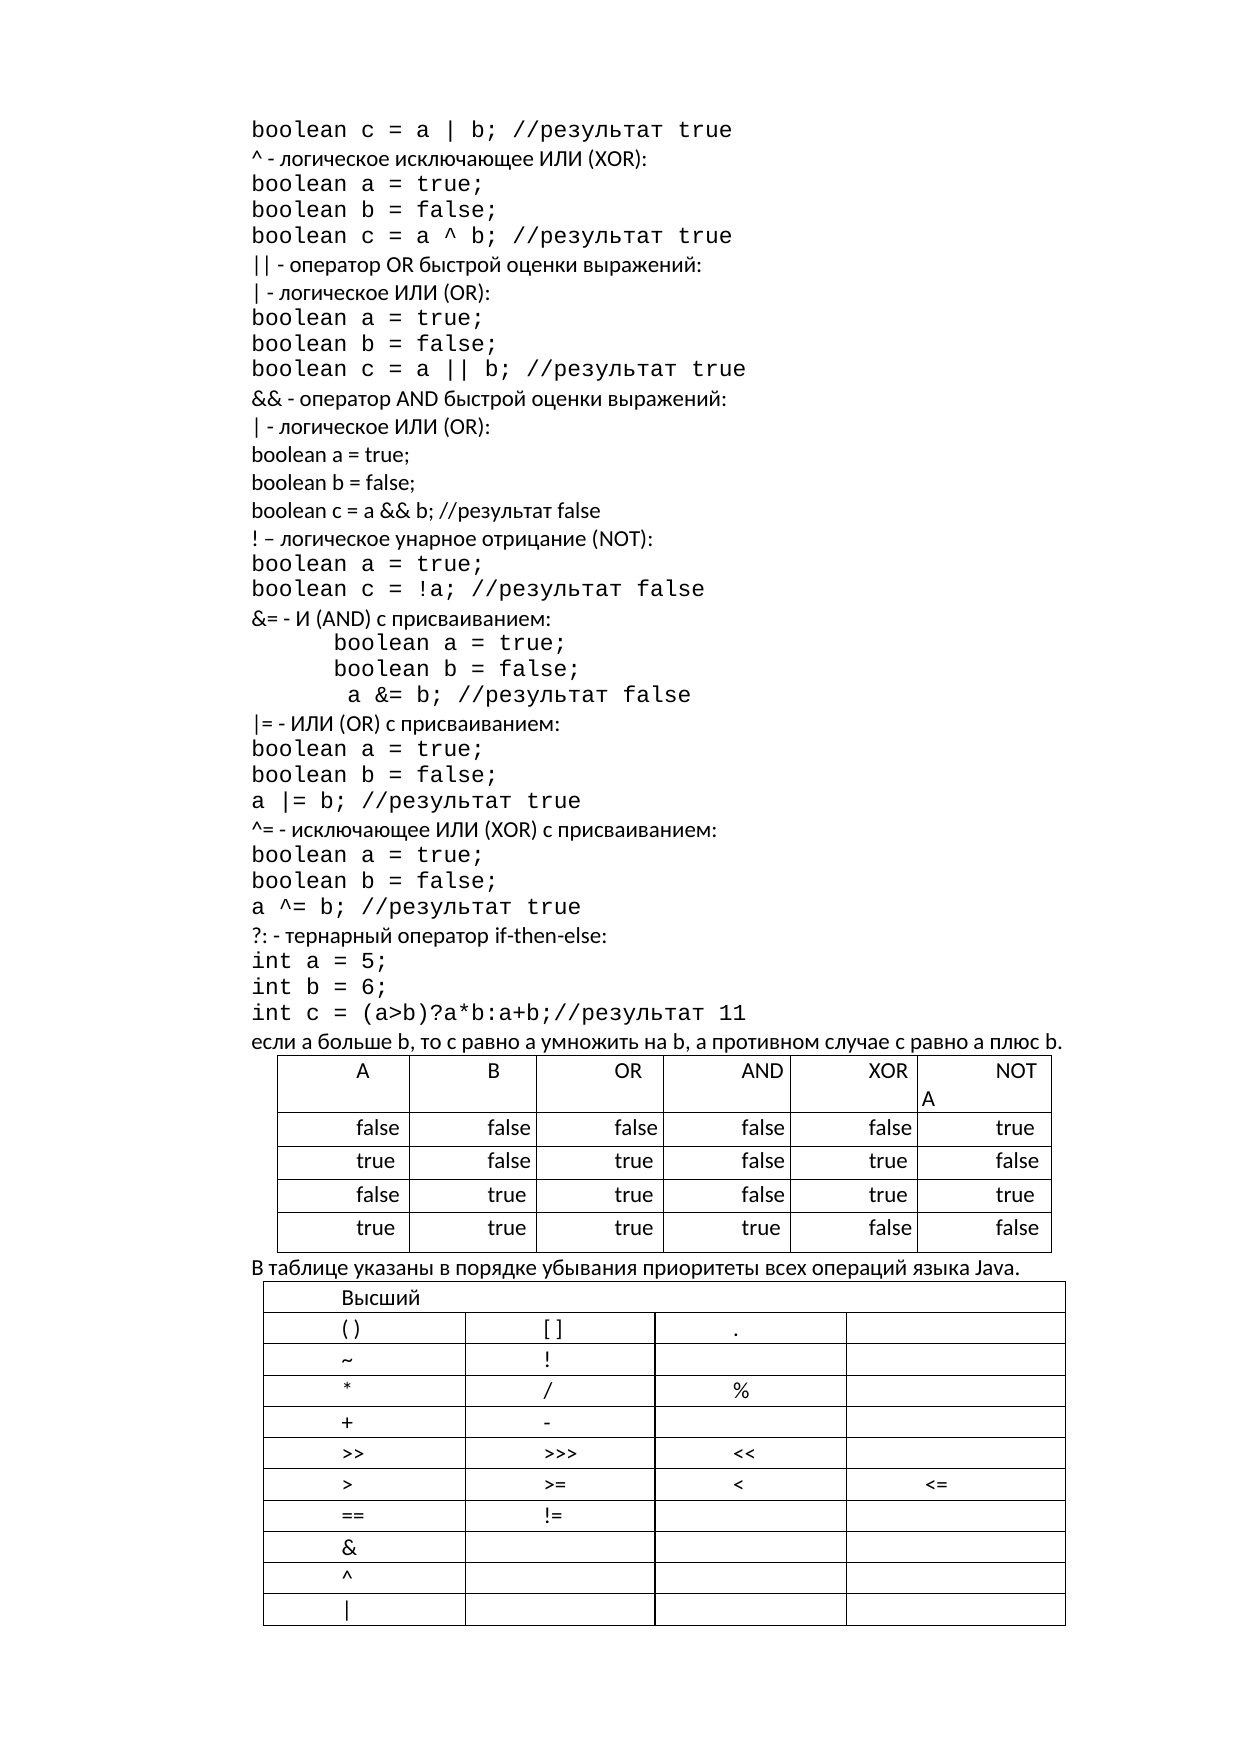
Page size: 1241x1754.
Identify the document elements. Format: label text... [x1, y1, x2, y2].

table_cell false [664, 1113, 790, 1146]
table_cell << [656, 1438, 846, 1468]
table_cell false [664, 1147, 790, 1179]
table_cell >>> [466, 1438, 654, 1468]
table_cell >= [466, 1469, 654, 1499]
table_cell true [537, 1180, 663, 1212]
table_cell == [264, 1501, 465, 1531]
table_cell [847, 1563, 1065, 1593]
table_cell [847, 1438, 1065, 1468]
text int b = 6; [177, 975, 1152, 1001]
table_cell [847, 1344, 1065, 1374]
text boolean b = false; [177, 763, 1152, 789]
text boolean a = true; [177, 306, 1152, 332]
table_cell true [410, 1180, 536, 1212]
text &= - И (AND) с присваиванием: [177, 604, 1152, 632]
table_cell [847, 1594, 1065, 1624]
table_cell true [278, 1147, 409, 1179]
table_cell % [656, 1376, 846, 1406]
table_cell false [278, 1180, 409, 1212]
table_cell [466, 1532, 654, 1562]
table_header NOT A [918, 1056, 1051, 1112]
table_cell [656, 1532, 846, 1562]
text boolean c = a && b; //результат false [177, 496, 1152, 524]
table_cell [656, 1594, 846, 1624]
text int a = 5; [177, 949, 1152, 975]
table_cell true [791, 1147, 917, 1179]
table_cell true [278, 1213, 409, 1252]
table_header Высший [264, 1282, 1065, 1312]
text boolean a = true; [177, 843, 1152, 869]
table_cell | [264, 1594, 465, 1624]
table_cell [656, 1501, 846, 1531]
text a |= b; //результат true [177, 789, 1152, 815]
table_cell [656, 1344, 846, 1374]
table_cell [847, 1407, 1065, 1437]
table_cell > [264, 1469, 465, 1499]
table_cell * [264, 1376, 465, 1406]
table_cell true [537, 1147, 663, 1179]
table_cell true [918, 1180, 1051, 1212]
table_cell ! [466, 1344, 654, 1374]
text boolean a = true; [177, 632, 1152, 658]
table_cell / [466, 1376, 654, 1406]
text boolean b = false; [177, 332, 1152, 358]
text boolean b = false; [177, 869, 1152, 895]
text boolean a = true; [177, 440, 1152, 468]
text ?: - тернарный оператор if-then-else: [177, 921, 1152, 949]
table_cell + [264, 1407, 465, 1437]
text boolean a = true; [177, 552, 1152, 578]
table_cell true [664, 1213, 790, 1252]
table_cell . [656, 1313, 846, 1343]
table_cell false [664, 1180, 790, 1212]
table_cell ^ [264, 1563, 465, 1593]
table_cell false [537, 1113, 663, 1146]
table_cell >> [264, 1438, 465, 1468]
table_cell [847, 1501, 1065, 1531]
table_header А [278, 1056, 409, 1112]
table_cell true [537, 1213, 663, 1252]
table_cell < [656, 1469, 846, 1499]
table_cell ( ) [264, 1313, 465, 1343]
table_cell ~ [264, 1344, 465, 1374]
text В таблице указаны в порядке убывания приоритеты всех операций языка Java. [177, 1253, 1152, 1281]
text boolean c = !a; //результат false [177, 578, 1152, 604]
table_cell false [918, 1147, 1051, 1179]
table_cell false [278, 1113, 409, 1146]
table_cell [847, 1376, 1065, 1406]
table_cell false [410, 1113, 536, 1146]
text boolean b = false; [177, 198, 1152, 224]
text boolean b = false; [177, 468, 1152, 496]
table_header OR [537, 1056, 663, 1112]
text boolean a = true; [177, 172, 1152, 198]
text boolean b = false; [177, 658, 1152, 684]
text int c = (a>b)?a*b:a+b;//результат 11 [177, 1001, 1152, 1027]
table_cell true [918, 1113, 1051, 1146]
table_cell true [410, 1213, 536, 1252]
table_cell true [791, 1180, 917, 1212]
text |= - ИЛИ (OR) с присваиванием: [177, 709, 1152, 738]
text a &= b; //результат false [177, 684, 1152, 709]
text boolean a = true; [177, 738, 1152, 763]
table_header В [410, 1056, 536, 1112]
table_cell false [410, 1147, 536, 1179]
table_cell & [264, 1532, 465, 1562]
text | - логическое ИЛИ (OR): [177, 412, 1152, 440]
table_cell [466, 1594, 654, 1624]
text && - оператор AND быстрой оценки выражений: [177, 384, 1152, 412]
table_cell [466, 1563, 654, 1593]
table_cell [656, 1407, 846, 1437]
table_cell != [466, 1501, 654, 1531]
table_cell [656, 1563, 846, 1593]
table_header XOR [791, 1056, 917, 1112]
table_cell - [466, 1407, 654, 1437]
text если a больше b, то c равно a умножить на b, а противном случае c равно a плюс b. [177, 1027, 1152, 1055]
text | - логическое ИЛИ (OR): [177, 278, 1152, 306]
text ^= - исключающее ИЛИ (XOR) с присваиванием: [177, 815, 1152, 843]
table_cell false [791, 1113, 917, 1146]
table_cell [ ] [466, 1313, 654, 1343]
text ! – логическое унарное отрицание (NOT): [177, 524, 1152, 552]
text boolean c = a || b; //результат true [177, 358, 1152, 384]
table_cell <= [847, 1469, 1065, 1499]
text || - оператор OR быстрой оценки выражений: [177, 250, 1152, 278]
table_cell false [791, 1213, 917, 1252]
text boolean c = a | b; //результат true [177, 118, 1152, 144]
text ^ - логическое исключающее ИЛИ (XOR): [177, 144, 1152, 172]
table_cell false [918, 1213, 1051, 1252]
table_cell [847, 1532, 1065, 1562]
table_header AND [664, 1056, 790, 1112]
text a ^= b; //результат true [177, 895, 1152, 921]
text boolean c = a ^ b; //результат true [177, 224, 1152, 250]
table_cell [847, 1313, 1065, 1343]
